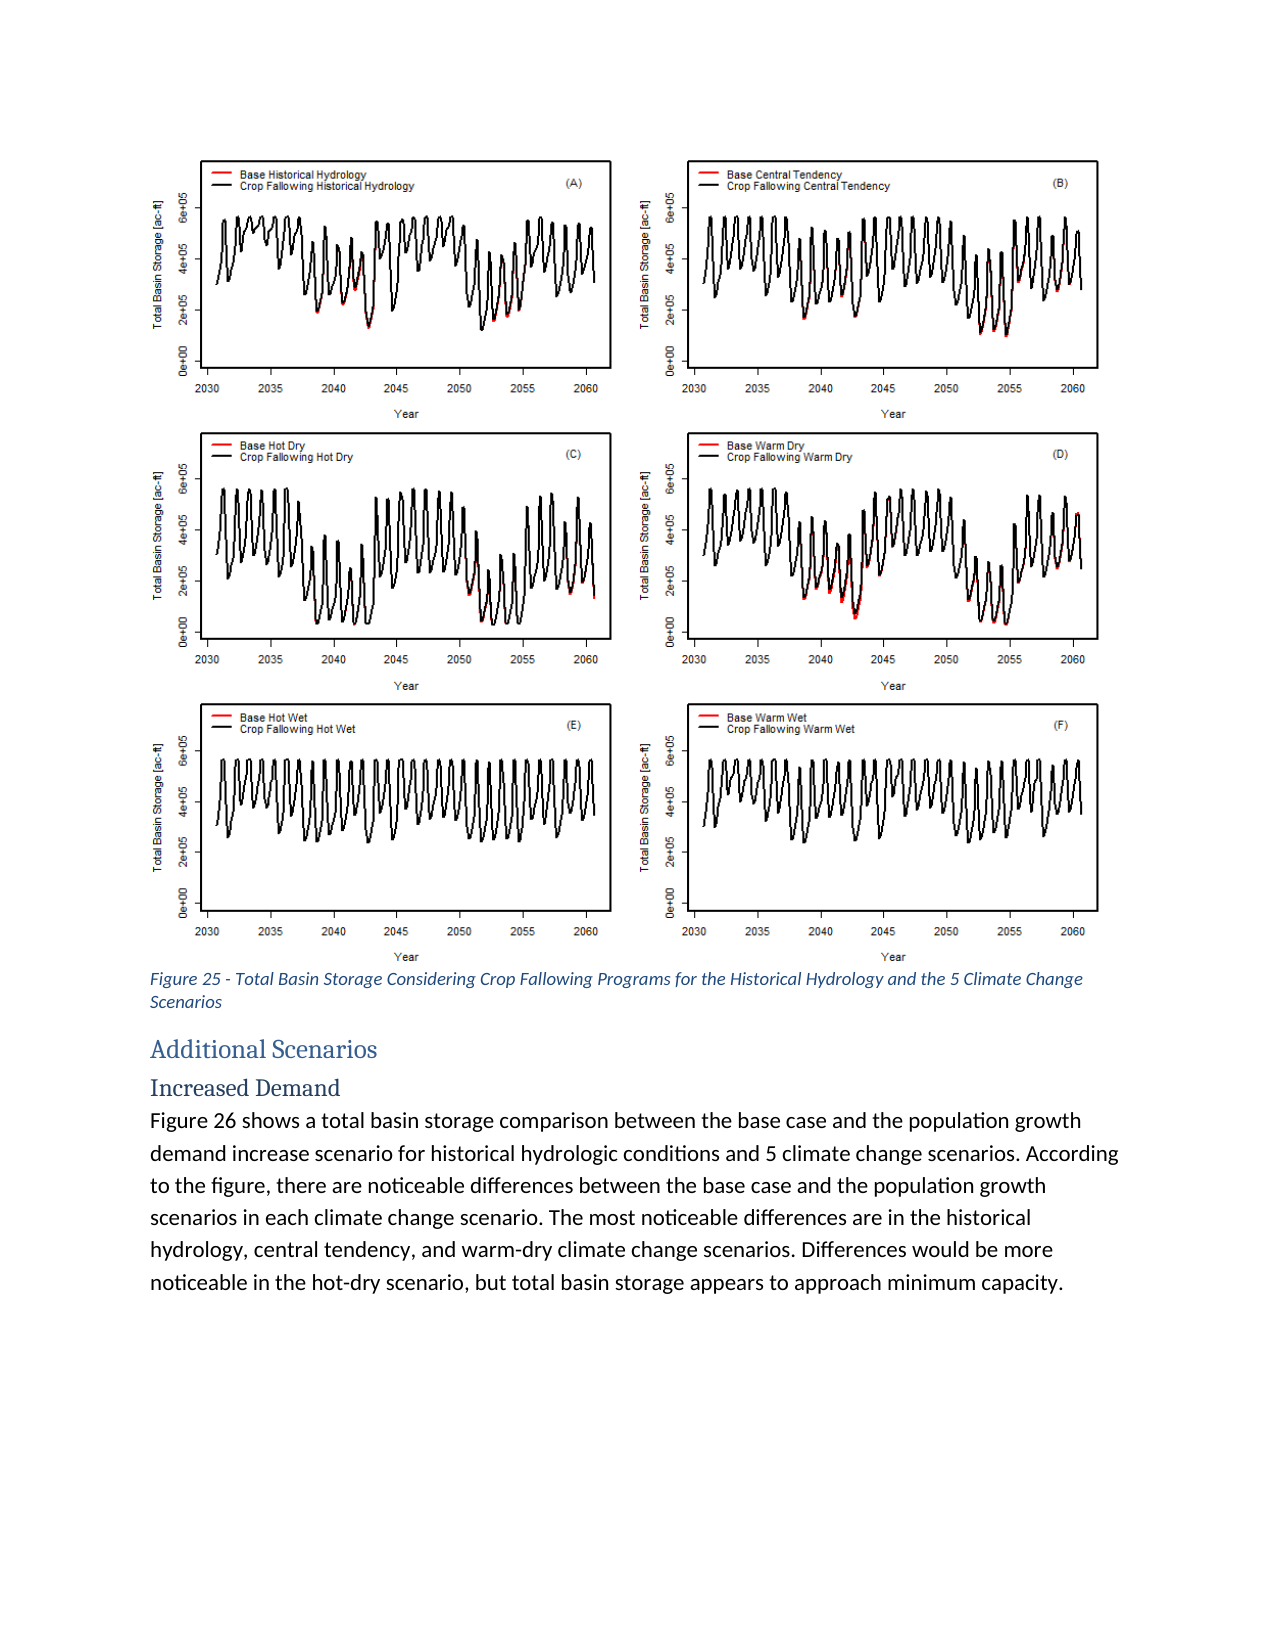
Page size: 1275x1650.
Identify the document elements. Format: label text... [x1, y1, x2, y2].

text Figure 25 - Total Basin Storage Considering Crop Fallowing Programs for the Historical Hydrology and the 5 Climate Change Scenarios [150, 967, 1125, 1013]
picture [150, 149, 1124, 963]
subtitle Increased Demand [150, 1074, 1125, 1102]
text Figure 26 shows a total basin storage comparison between the base case and the population growth demand increase scenario for historical hydrologic conditions and 5 climate change scenarios. According to the figure, there are noticeable differences between the base case and the population growth scenarios in each climate change scenario. The most noticeable differences are in the historical hydrology, central tendency, and warm-dry climate change scenarios. Differences would be more noticeable in the hot-dry scenario, but total basin storage appears to approach minimum capacity. [150, 1107, 1125, 1296]
subtitle Additional Scenarios [150, 1034, 1125, 1065]
